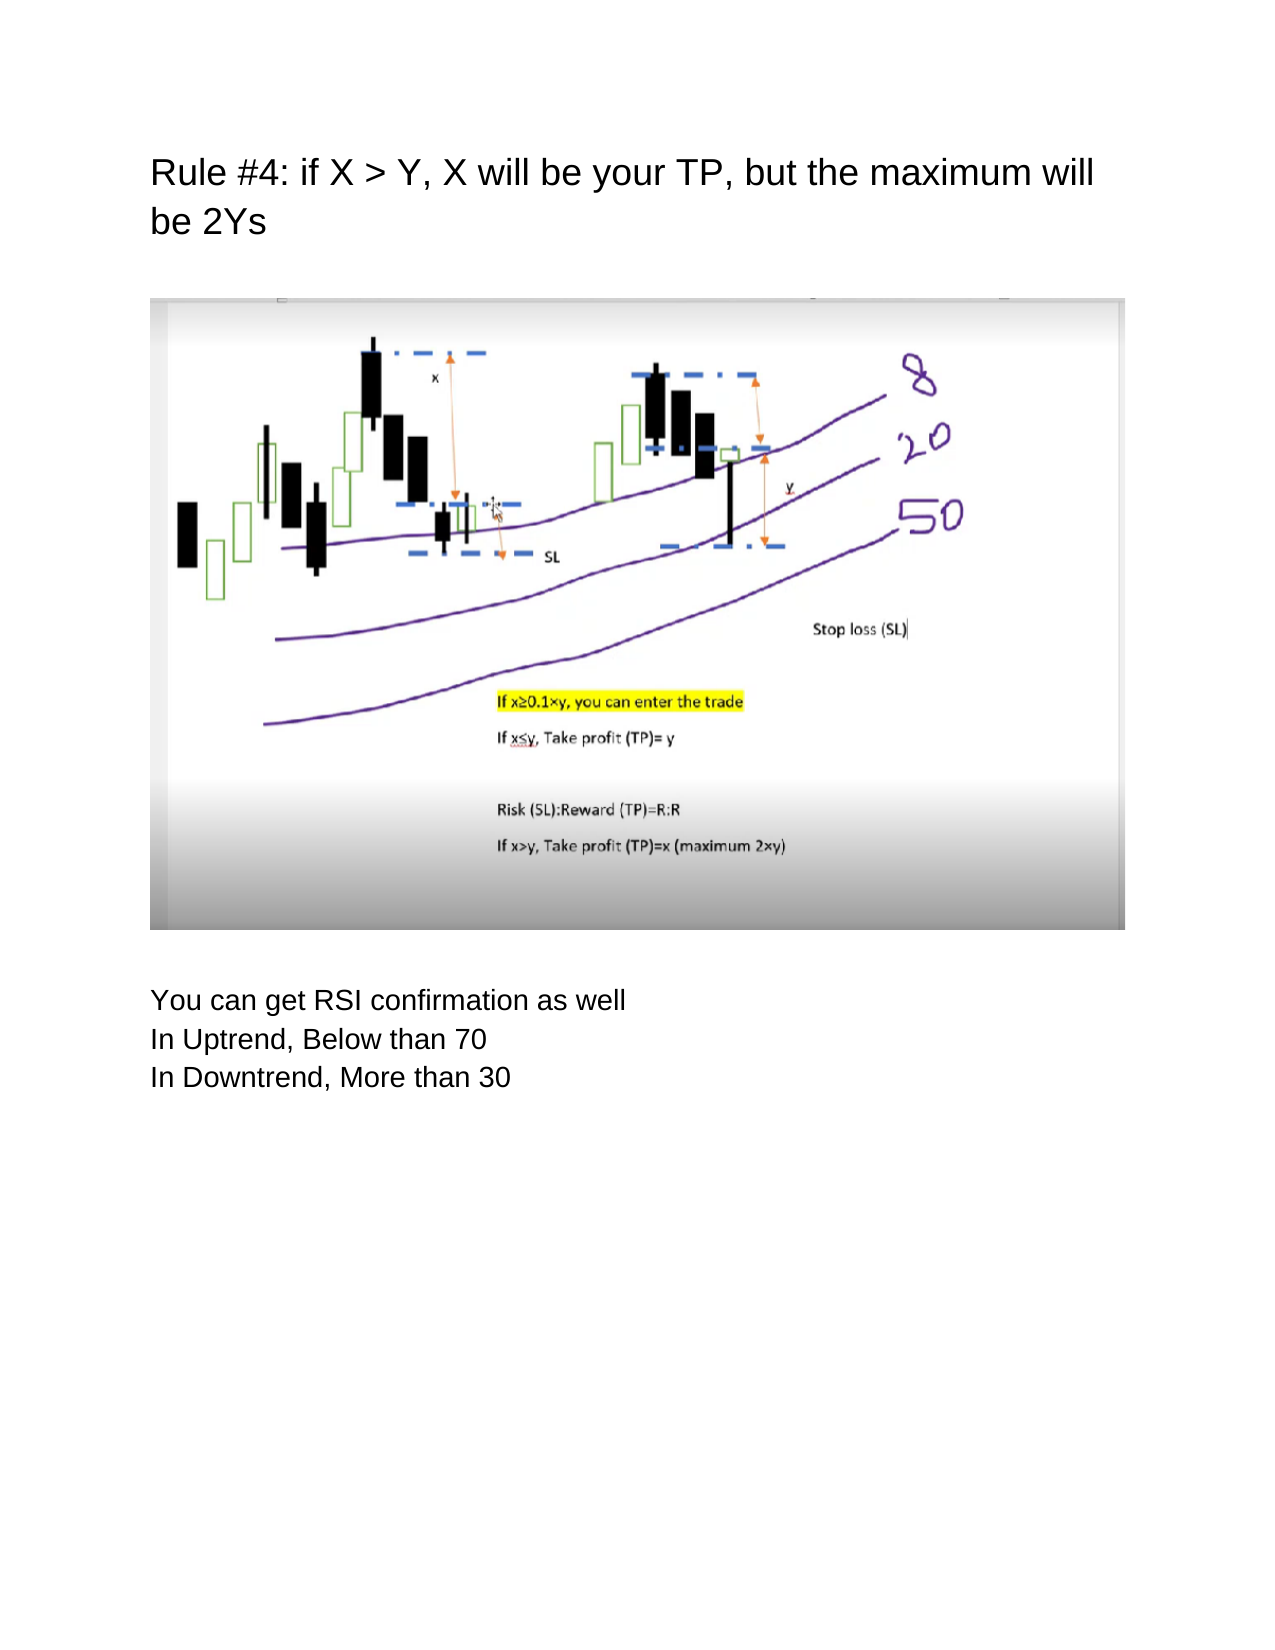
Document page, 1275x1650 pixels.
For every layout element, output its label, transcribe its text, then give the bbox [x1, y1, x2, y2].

text Rule #4: if X > Y, X will be your TP, but the maximum will be 2Ys [150, 150, 1125, 243]
picture [150, 298, 1125, 930]
text You can get RSI confirmation as well [150, 983, 1125, 1017]
text In Uptrend, Below than 70 [150, 1022, 1125, 1056]
text In Downtrend, More than 30 [150, 1061, 1125, 1094]
